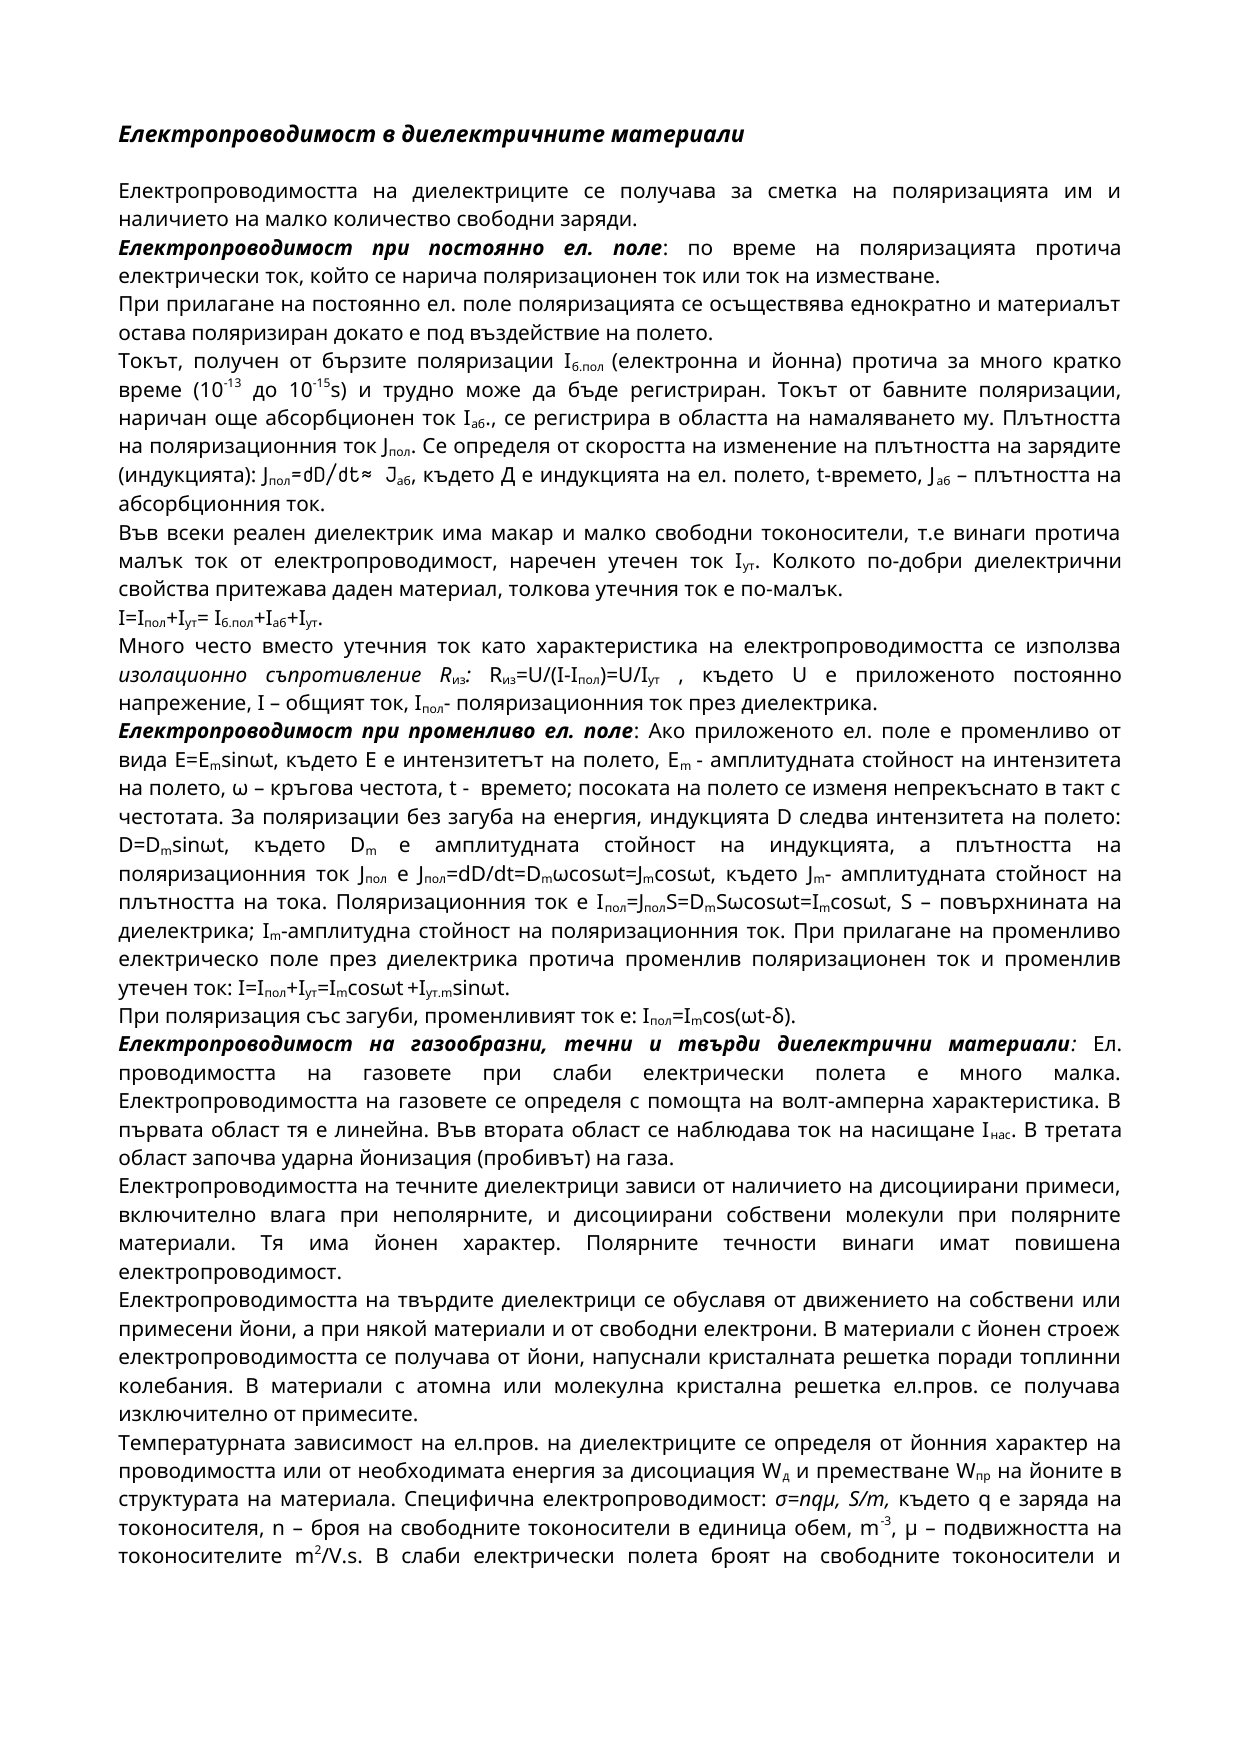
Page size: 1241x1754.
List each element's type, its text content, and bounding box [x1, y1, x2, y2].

text Електропроводимостта на диелектриците се получава за сметка на поляризацията им и наличието на малко количество свободни заряди. [118, 176, 1122, 233]
text Електропроводимостта на течните диелектрици зависи от наличието на дисоциирани примеси, включително влага при неполярните, и дисоциирани собствени молекули при полярните материали. Тя има йонен характер. Полярните течности винаги имат повишена електропроводимост. [118, 1172, 1122, 1285]
text Електропроводимост в диелектричните материали [118, 118, 1122, 149]
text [118, 1428, 1122, 1570]
text Много често вместо утечния ток като характеристика на електропроводимостта се използва изолационно съпротивление Rиз: Rиз=U/(I-Iпол)=U/Iут , където U е приложеното постоянно напрежение, I – общият ток, Iпол- поляризационния ток през диелектрика. [118, 631, 1122, 717]
text Електропроводимост при постоянно ел. поле: по време на поляризацията протича електрически ток, който се нарича поляризационен ток или ток на изместване. [118, 233, 1122, 289]
text I=Iпол+Iут= Iб.пол+Iаб+Iут. [118, 603, 1122, 631]
text При прилагане на постоянно ел. поле поляризацията се осъществява еднократно и материалът остава поляризиран докато е под въздействие на полето. [118, 289, 1122, 346]
text Във всеки реален диелектрик има макар и малко свободни токоносители, т.е винаги протича малък ток от електропроводимост, наречен утечен ток Iут. Колкото по-добри диелектрични свойства притежава даден материал, толкова утечния ток е по-малък. [118, 518, 1122, 603]
text Електропроводимостта на твърдите диелектрици се обуславя от движението на собствени или примесени йони, а при някой материали и от свободни електрони. В материали с йонен строеж електропроводимостта се получава от йони, напуснали кристалната решетка поради топлинни колебания. В материали с атомна или молекулна кристална решетка ел.пров. се получава изключително от примесите. [118, 1285, 1122, 1428]
text Електропроводимост на газообразни, течни и твърди диелектрични материали: Ел. проводимостта на газовете при слаби електрически полета е много малка. Електропроводимостта на газовете се определя с помощта на волт-амперна характеристика. В първата област тя е линейна. Във втората област се наблюдава ток на насищане Iнас. В третата област започва ударна йонизация (пробивът) на газа. [118, 1029, 1122, 1172]
text При поляризация със загуби, променливият ток е: Iпол=Imcos(ωt-δ). [118, 1001, 1122, 1029]
text Електропроводимост при променливо ел. поле: Ако приложеното ел. поле е променливо от вида E=Emsinωt, където Е е интензитетът на полето, Em - амплитудната стойност на интензитета на полето, ω – кръгова честота, t - времето; посоката на полето се изменя непрекъснато в такт с честотата. За поляризации без загуба на енергия, индукцията D следва интензитета на полето: D=Dmsinωt, където Dm е амплитудната стойност на индукцията, а плътността на поляризационния ток Jпол е Jпол=dD/dt=Dmωcosωt=Jmcosωt, където Jm- амплитудната стойност на плътността на тока. Поляризационния ток е Iпол=JполS=DmSωcosωt=Imcosωt, S – повърхнината на диелектрика; Im-амплитудна стойност на поляризационния ток. При прилагане на променливо електрическо поле през диелектрика протича променлив поляризационен ток и променлив утечен ток: I=Iпол+Iут=Imcosωt +Iут.msinωt. [118, 717, 1122, 1001]
text Токът, получен от бързите поляризации Iб.пол (електронна и йонна) протича за много кратко време (10-13 до 10-15s) и трудно може да бъде регистриран. Токът от бавните поляризации, наричан още абсорбционен ток Iаб., се регистрира в областта на намаляването му. Плътността на поляризационния ток Jпол. Се определя от скоростта на изменение на плътността на зарядите (индукцията): Jпол=dD/dt≈ Jаб, където Д е индукцията на ел. полето, t-времето, Jаб – плътността на абсорбционния ток. [118, 346, 1122, 518]
